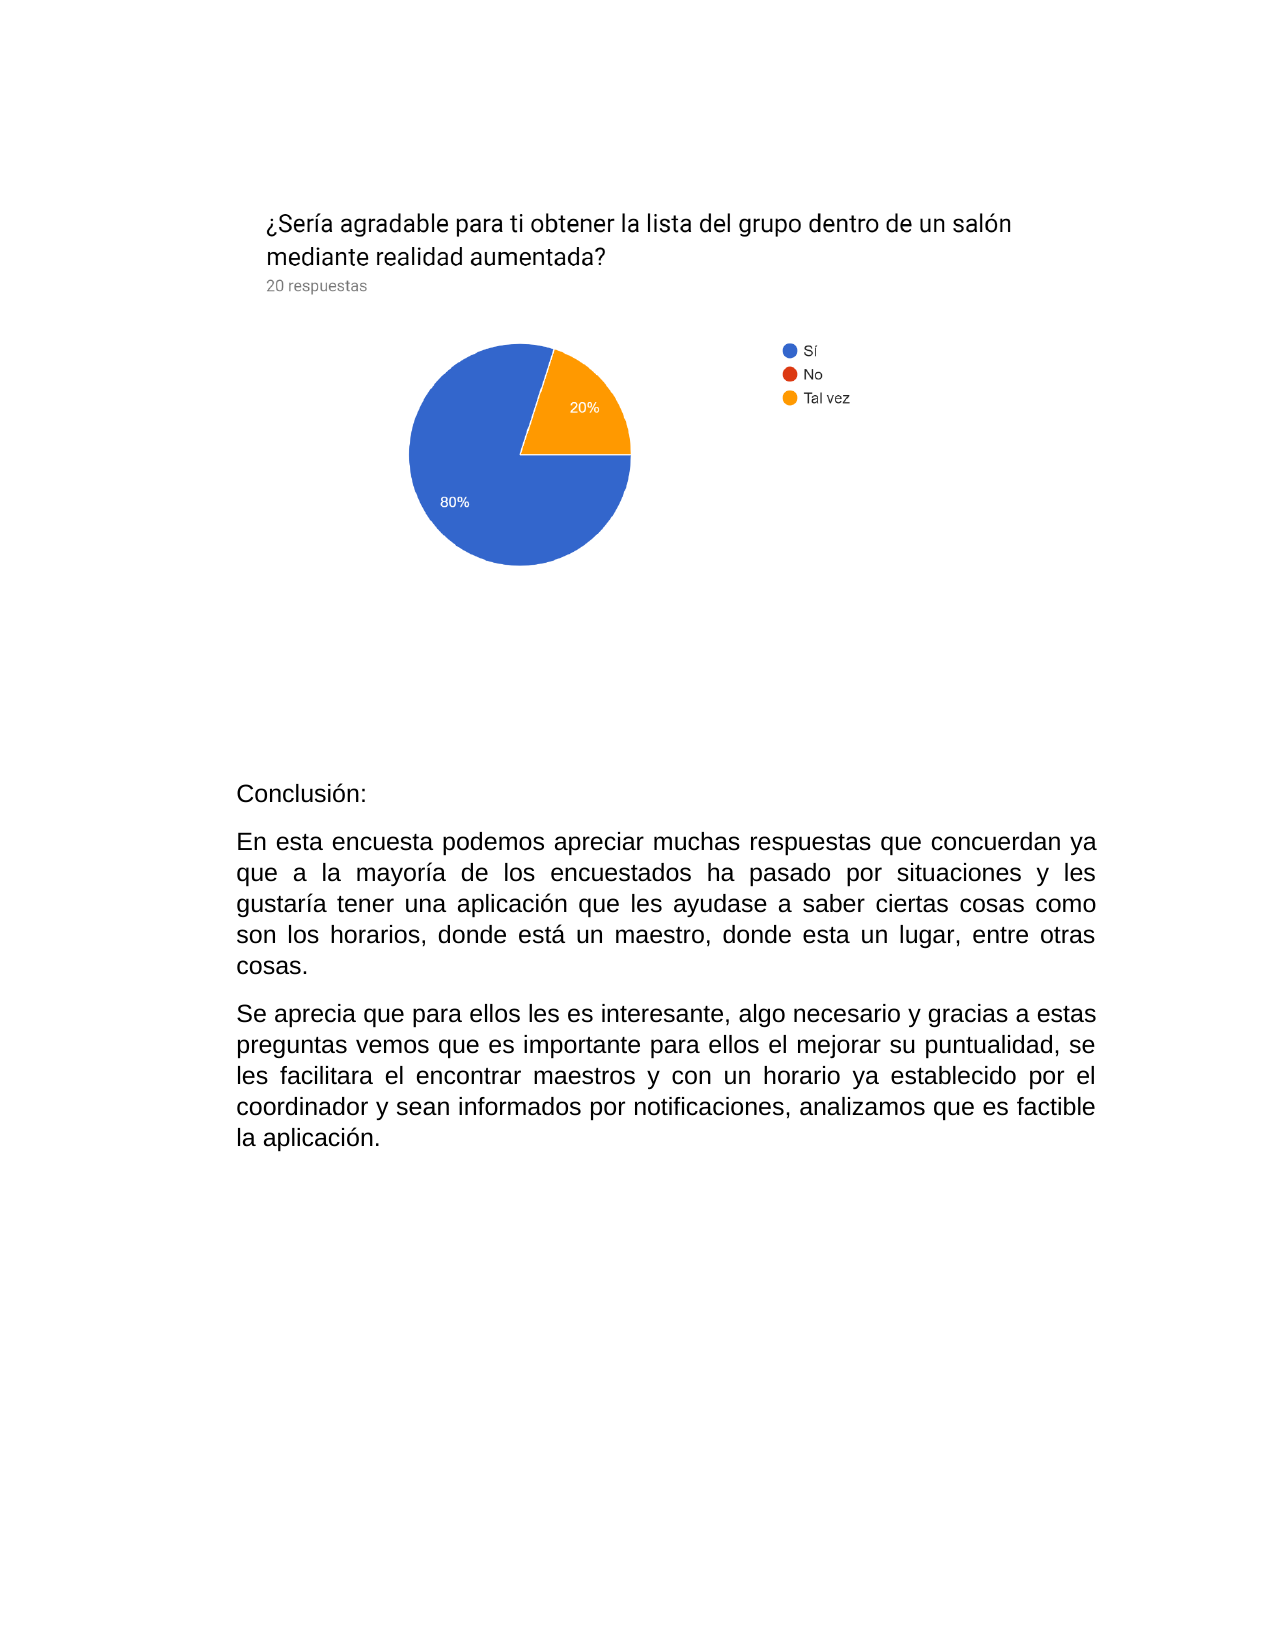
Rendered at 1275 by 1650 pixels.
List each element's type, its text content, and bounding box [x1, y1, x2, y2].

text Se aprecia que para ellos les es interesante, algo necesario y gracias a estas preguntas vemos que es importante para ellos el mejorar su puntualidad, se les facilitara el encontrar maestros y con un horario ya establecido por el coordinador y sean informados por notificaciones, analizamos que es factible la aplicación. [236, 999, 1098, 1152]
text En esta encuesta podemos apreciar muchas respuestas que concuerdan ya que a la mayoría de los encuestados ha pasado por situaciones y les gustaría tener una aplicación que les ayudase a saber ciertas cosas como son los horarios, donde está un maestro, donde esta un lugar, entre otras cosas. [236, 827, 1098, 980]
picture [236, 177, 1098, 608]
text Conclusión: [236, 779, 1098, 808]
